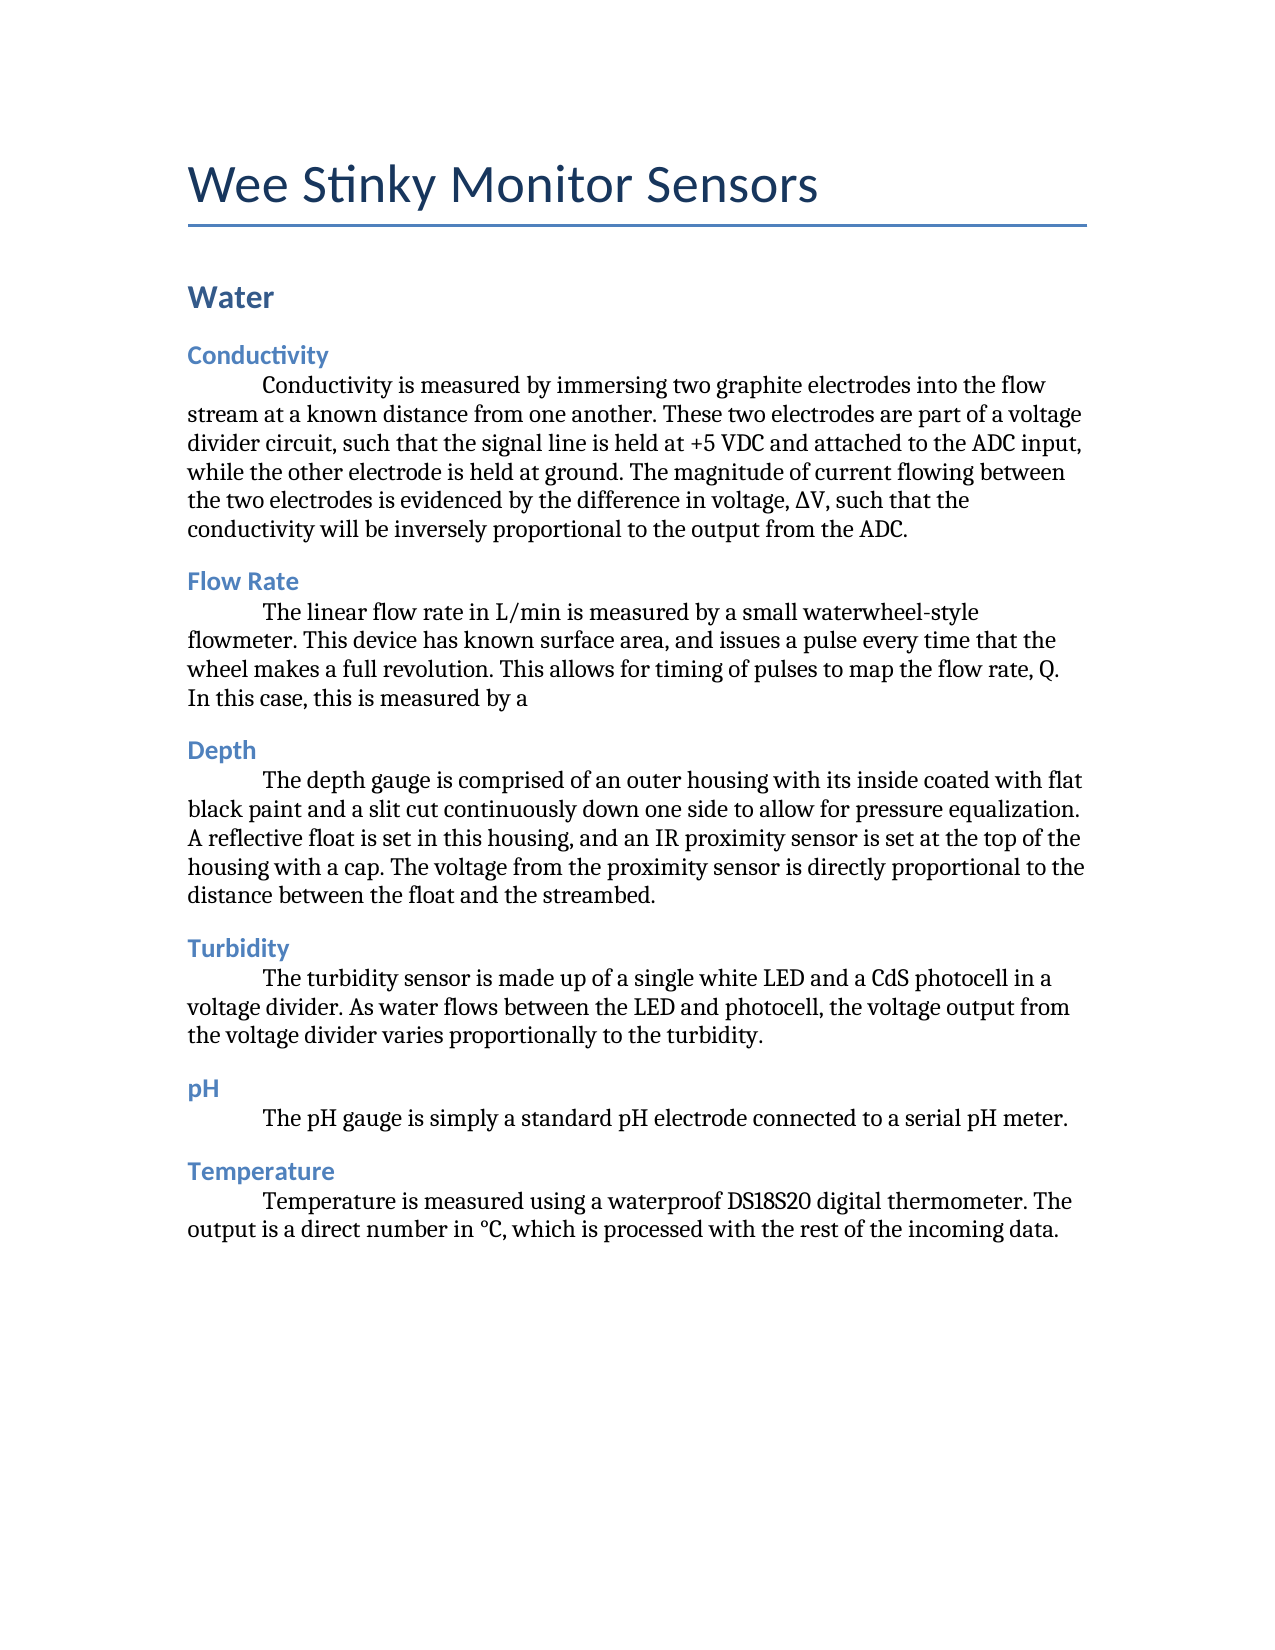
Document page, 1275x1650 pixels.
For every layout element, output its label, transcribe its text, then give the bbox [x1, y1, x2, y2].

text The turbidity sensor is made up of a single white LED and a CdS photocell in a voltage divider. As water flows between the LED and photocell, the voltage output from the voltage divider varies proportionally to the turbidity. [187, 964, 1087, 1050]
subtitle Water [187, 277, 1087, 317]
text Temperature is measured using a waterproof DS18S20 digital thermometer. The output is a direct number in °C, which is processed with the rest of the incoming data. [187, 1187, 1087, 1244]
subtitle Depth [187, 733, 1087, 766]
text The linear flow rate in L/min is measured by a small waterwheel-style flowmeter. This device has known surface area, and issues a pulse every time that the wheel makes a full revolution. This allows for timing of pulses to map the flow rate, Q. In this case, this is measured by a [187, 597, 1087, 712]
title Wee Stinky Monitor Sensors [187, 150, 1087, 227]
text The depth gauge is comprised of an outer housing with its inside coated with flat black paint and a slit cut continuously down one side to allow for pressure equalization. A reflective float is set in this housing, and an IR proximity sensor is set at the top of the housing with a cap. The voltage from the proximity sensor is directly proportional to the distance between the float and the streambed. [187, 766, 1087, 910]
text The pH gauge is simply a standard pH electrode connected to a serial pH meter. [187, 1104, 1087, 1133]
subtitle Flow Rate [187, 564, 1087, 597]
text Conductivity is measured by immersing two graphite electrodes into the flow stream at a known distance from one another. These two electrodes are part of a voltage divider circuit, such that the signal line is held at +5 VDC and attached to the ADC input, while the other electrode is held at ground. The magnitude of current flowing between the two electrodes is evidenced by the difference in voltage, ∆V, such that the conductivity will be inversely proportional to the output from the ADC. [187, 371, 1087, 544]
subtitle Turbidity [187, 931, 1087, 964]
subtitle Temperature [187, 1154, 1087, 1187]
subtitle pH [187, 1071, 1087, 1104]
subtitle Conductivity [187, 338, 1087, 371]
